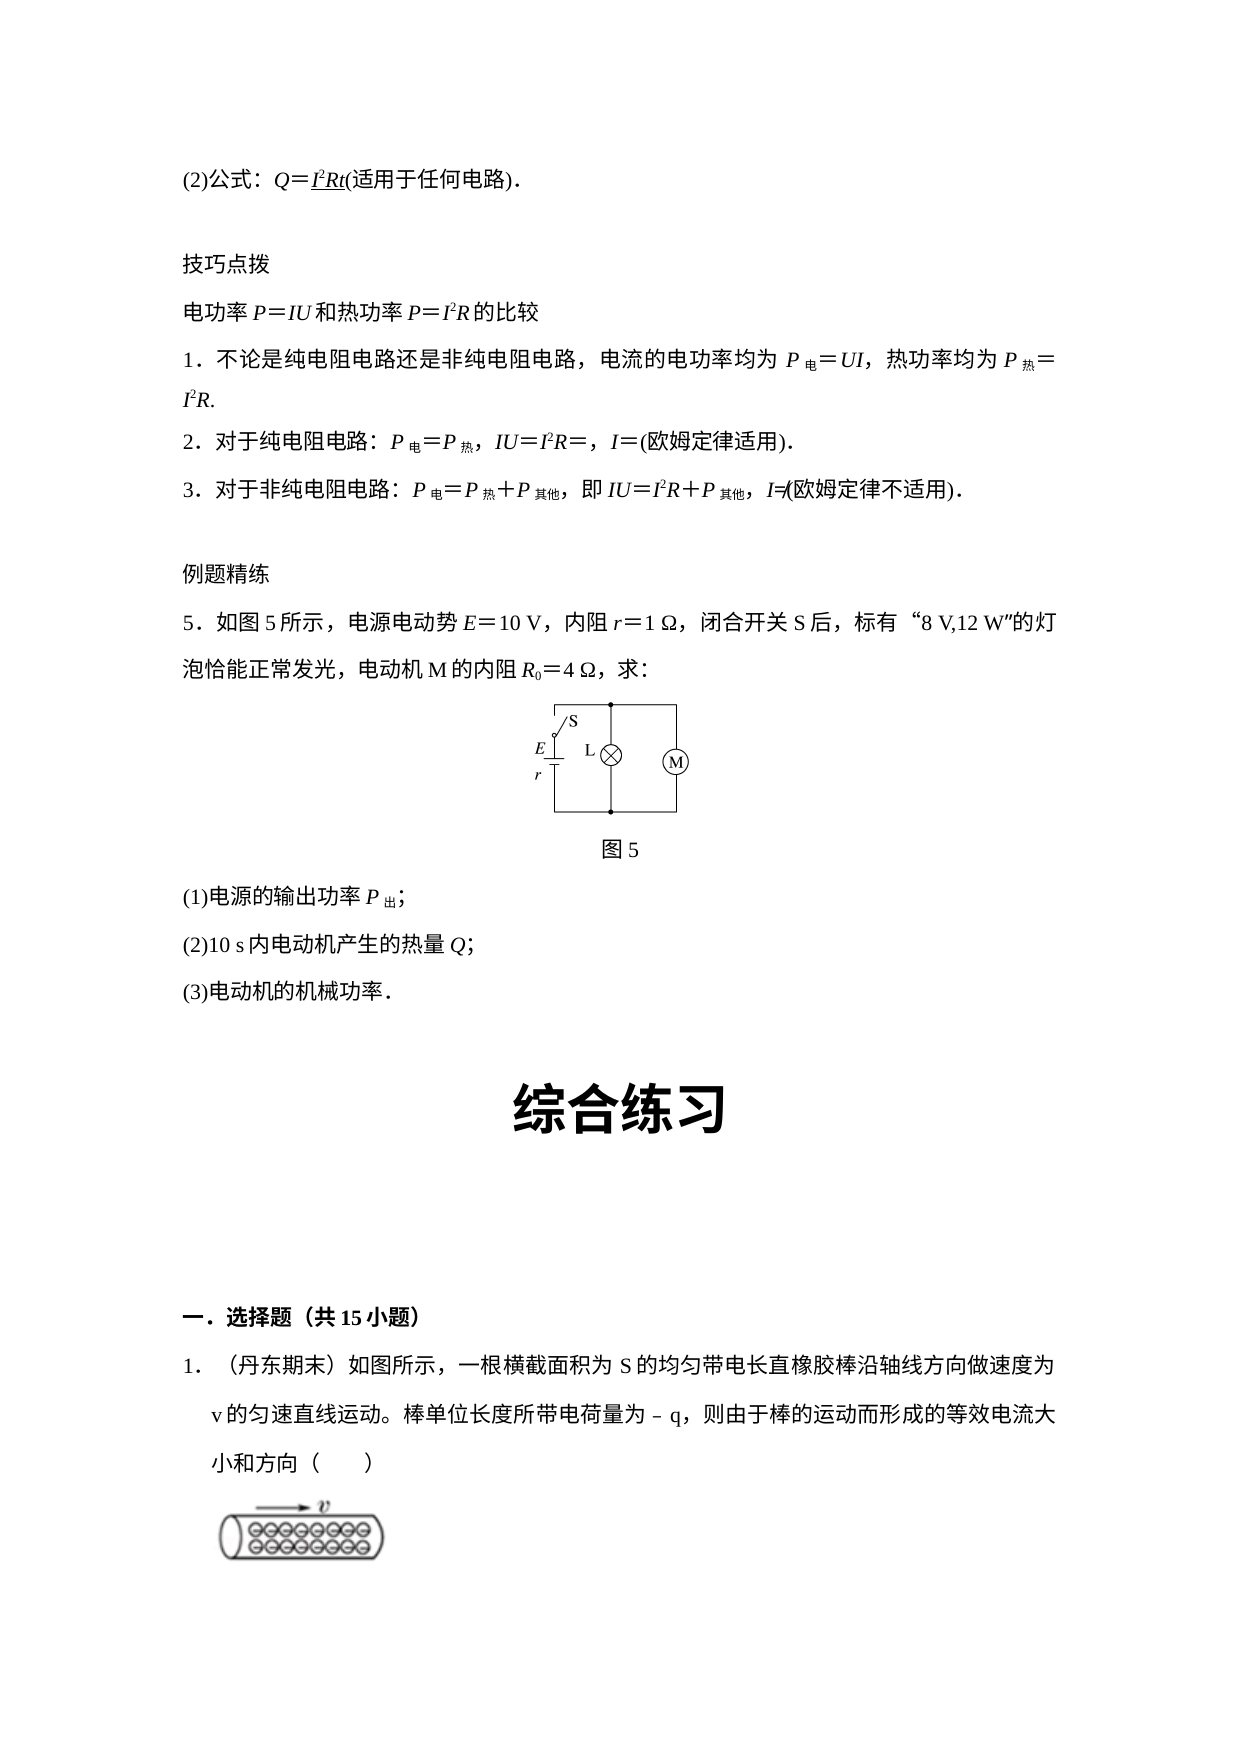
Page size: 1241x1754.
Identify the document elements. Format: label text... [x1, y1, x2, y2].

text (3)电动机的机械功率． [183, 974, 1058, 1006]
text 例题精练 [183, 557, 1058, 589]
text 1．不论是纯电阻电路还是非纯电阻电路，电流的电功率均为P电＝UI，热功率均为P热＝I2R. [183, 342, 1058, 412]
picture [532, 700, 709, 817]
text 电功率P＝IU和热功率P＝I2R的比较 [183, 295, 1058, 326]
subtitle 综合练习 [183, 1057, 1058, 1154]
text 1．（丹东期末）如图所示，一根横截面积为S的均匀带电长直橡胶棒沿轴线方向做速度为v的匀速直线运动。棒单位长度所带电荷量为﹣q，则由于棒的运动而形成的等效电流大小和方向（ ） [183, 1348, 1058, 1478]
text (2)公式：Q＝I2Rt(适用于任何电路)． [183, 162, 1058, 194]
text (1)电源的输出功率P出； [183, 879, 1058, 911]
text 3．对于非纯电阻电路：P电＝P热＋P其他，即IU＝I2R＋P其他，I≠(欧姆定律不适用)． [183, 472, 1058, 504]
text 一．选择题（共15小题） [183, 1299, 1058, 1332]
text 2．对于纯电阻电路：P电＝P热，IU＝I2R＝，I＝(欧姆定律适用)． [183, 424, 1058, 456]
text 图5 [183, 832, 1058, 863]
text 5．如图5所示，电源电动势E＝10 V，内阻r＝1 Ω，闭合开关S后，标有“8 V,12 W”的灯泡恰能正常发光，电动机M的内阻R0＝4 Ω，求： [183, 605, 1058, 684]
text 技巧点拨 [183, 247, 1058, 279]
picture [211, 1493, 390, 1566]
text (2)10 s内电动机产生的热量Q； [183, 927, 1058, 958]
